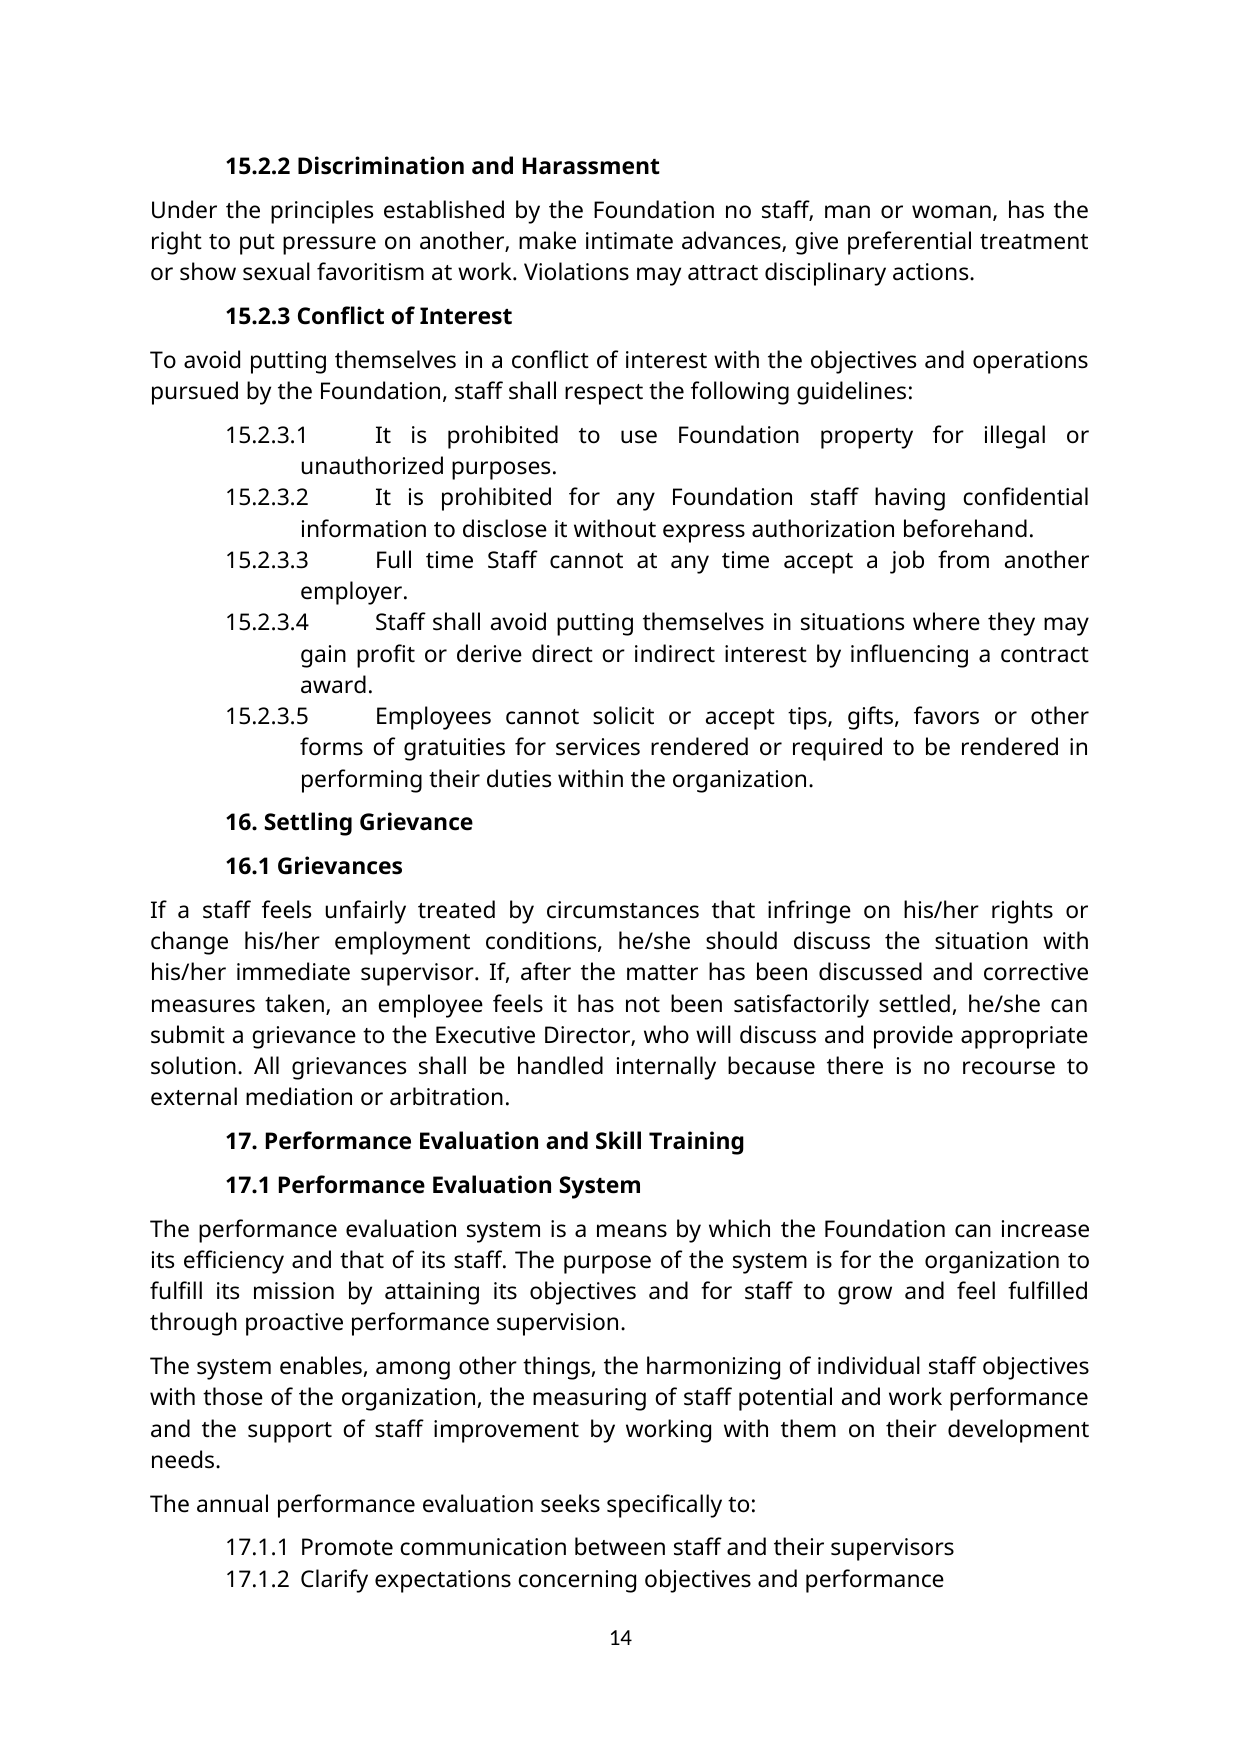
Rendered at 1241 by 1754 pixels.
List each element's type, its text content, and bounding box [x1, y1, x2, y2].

list It is prohibited for any Foundation staff having confidential information to disclose it without express authorization beforehand. [225, 481, 1090, 544]
text 16.1 Grievances [150, 850, 1090, 881]
text 15.2.2 Discrimination and Harassment [150, 150, 1090, 181]
list It is prohibited to use Foundation property for illegal or unauthorized purposes. [225, 419, 1090, 481]
list Clarify expectations concerning objectives and performance [225, 1562, 1090, 1594]
text 16. Settling Grievance [150, 806, 1090, 837]
text 15.2.3 Conflict of Interest [150, 300, 1090, 331]
list Employees cannot solicit or accept tips, gifts, favors or other forms of gratuities for services rendered or required to be rendered in performing their duties within the organization. [225, 700, 1090, 794]
text The performance evaluation system is a means by which the Foundation can increase its efficiency and that of its staff. The purpose of the system is for the organization to fulfill its mission by attaining its objectives and for staff to grow and feel fulfilled through proactive performance supervision. [150, 1212, 1090, 1337]
text To avoid putting themselves in a conflict of interest with the objectives and operations pursued by the Foundation, staff shall respect the following guidelines: [150, 344, 1090, 406]
text Under the principles established by the Foundation no staff, man or woman, has the right to put pressure on another, make intimate advances, give preferential treatment or show sexual favoritism at work. Violations may attract disciplinary actions. [150, 194, 1090, 287]
text The system enables, among other things, the harmonizing of individual staff objectives with those of the organization, the measuring of staff potential and work performance and the support of staff improvement by working with them on their development needs. [150, 1350, 1090, 1475]
text The annual performance evaluation seeks specifically to: [150, 1487, 1090, 1519]
list Full time Staff cannot at any time accept a job from another employer. [225, 544, 1090, 606]
text 17.1 Performance Evaluation System [150, 1169, 1090, 1200]
list Promote communication between staff and their supervisors [225, 1531, 1090, 1562]
list Staff shall avoid putting themselves in situations where they may gain profit or derive direct or indirect interest by influencing a contract award. [225, 606, 1090, 700]
text 17. Performance Evaluation and Skill Training [150, 1125, 1090, 1156]
text If a staff feels unfairly treated by circumstances that infringe on his/her rights or change his/her employment conditions, he/she should discuss the situation with his/her immediate supervisor. If, after the matter has been discussed and corrective measures taken, an employee feels it has not been satisfactorily settled, he/she can submit a grievance to the Executive Director, who will discuss and provide appropriate solution. All grievances shall be handled internally because there is no recourse to external mediation or arbitration. [150, 894, 1090, 1112]
